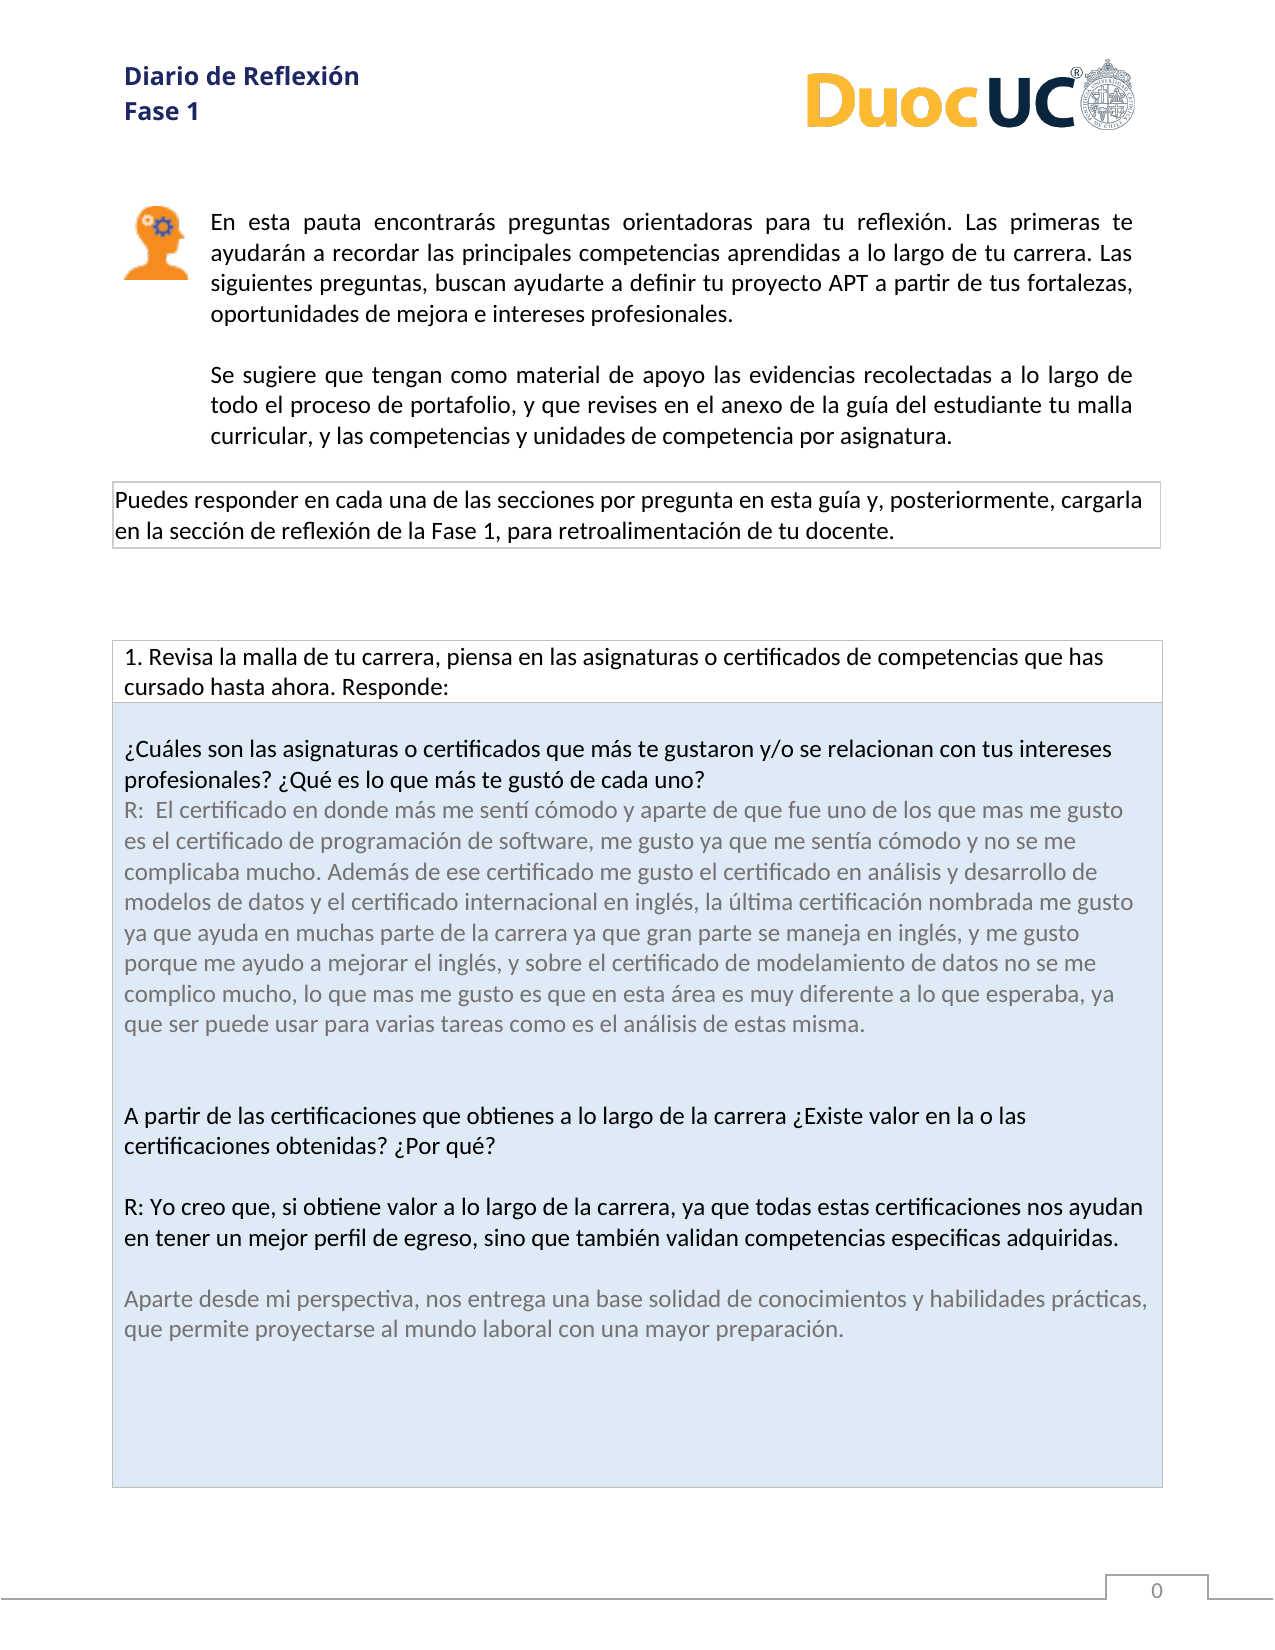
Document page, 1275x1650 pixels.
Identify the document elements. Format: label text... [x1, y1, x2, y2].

table_header 1. Revisa la malla de tu carrera, piensa en las asignaturas o certificados de competencias que has cursado hasta ahora. Responde: [113, 641, 1162, 702]
table_cell ¿Cuáles son las asignaturas o certificados que más te gustaron y/o se relacionan con tus intereses profesionales? ¿Qué es lo que más te gustó de cada uno? R: El certificado en donde más me sentí cómodo y aparte de que fue uno de los que mas me gusto es el certificado de programación de software, me gusto ya que me sentía cómodo y no se me complicaba mucho. Además de ese certificado me gusto el certificado en análisis y desarrollo de modelos de datos y el certificado internacional en inglés, la última certificación nombrada me gusto ya que ayuda en muchas parte de la carrera ya que gran parte se maneja en inglés, y me gusto porque me ayudo a mejorar el inglés, y sobre el certificado de modelamiento de datos no se me complico mucho, lo que mas me gusto es que en esta área es muy diferente a lo que esperaba, ya que ser puede usar para varias tareas como es el análisis de estas misma. A partir de las certificaciones que obtienes a lo largo de la carrera ¿Existe valor en la o las certificaciones obtenidas? ¿Por qué? R: Yo creo que, si obtiene valor a lo largo de la carrera, ya que todas estas certificaciones nos ayudan en tener un mejor perfil de egreso, sino que también validan competencias especificas adquiridas. Aparte desde mi perspectiva, nos entrega una base solidad de conocimientos y habilidades prácticas, que permite proyectarse al mundo laboral con una mayor preparación. [113, 703, 1162, 1487]
table_header Puedes responder en cada una de las secciones por pregunta en esta guía y, posteriormente, cargarla en la sección de reflexión de la Fase 1, para retroalimentación de tu docente. [114, 483, 1160, 547]
picture [807, 59, 1135, 130]
table_header [112, 207, 199, 451]
table_header En esta pauta encontrarás preguntas orientadoras para tu reflexión. Las primeras te ayudarán a recordar las principales competencias aprendidas a lo largo de tu carrera. Las siguientes preguntas, buscan ayudarte a definir tu proyecto APT a partir de tus fortalezas, oportunidades de mejora e intereses profesionales. Se sugiere que tengan como material de apoyo las evidencias recolectadas a lo largo de todo el proceso de portafolio, y que revises en el anexo de la guía del estudiante tu malla curricular, y las competencias y unidades de competencia por asignatura. [199, 207, 1146, 451]
